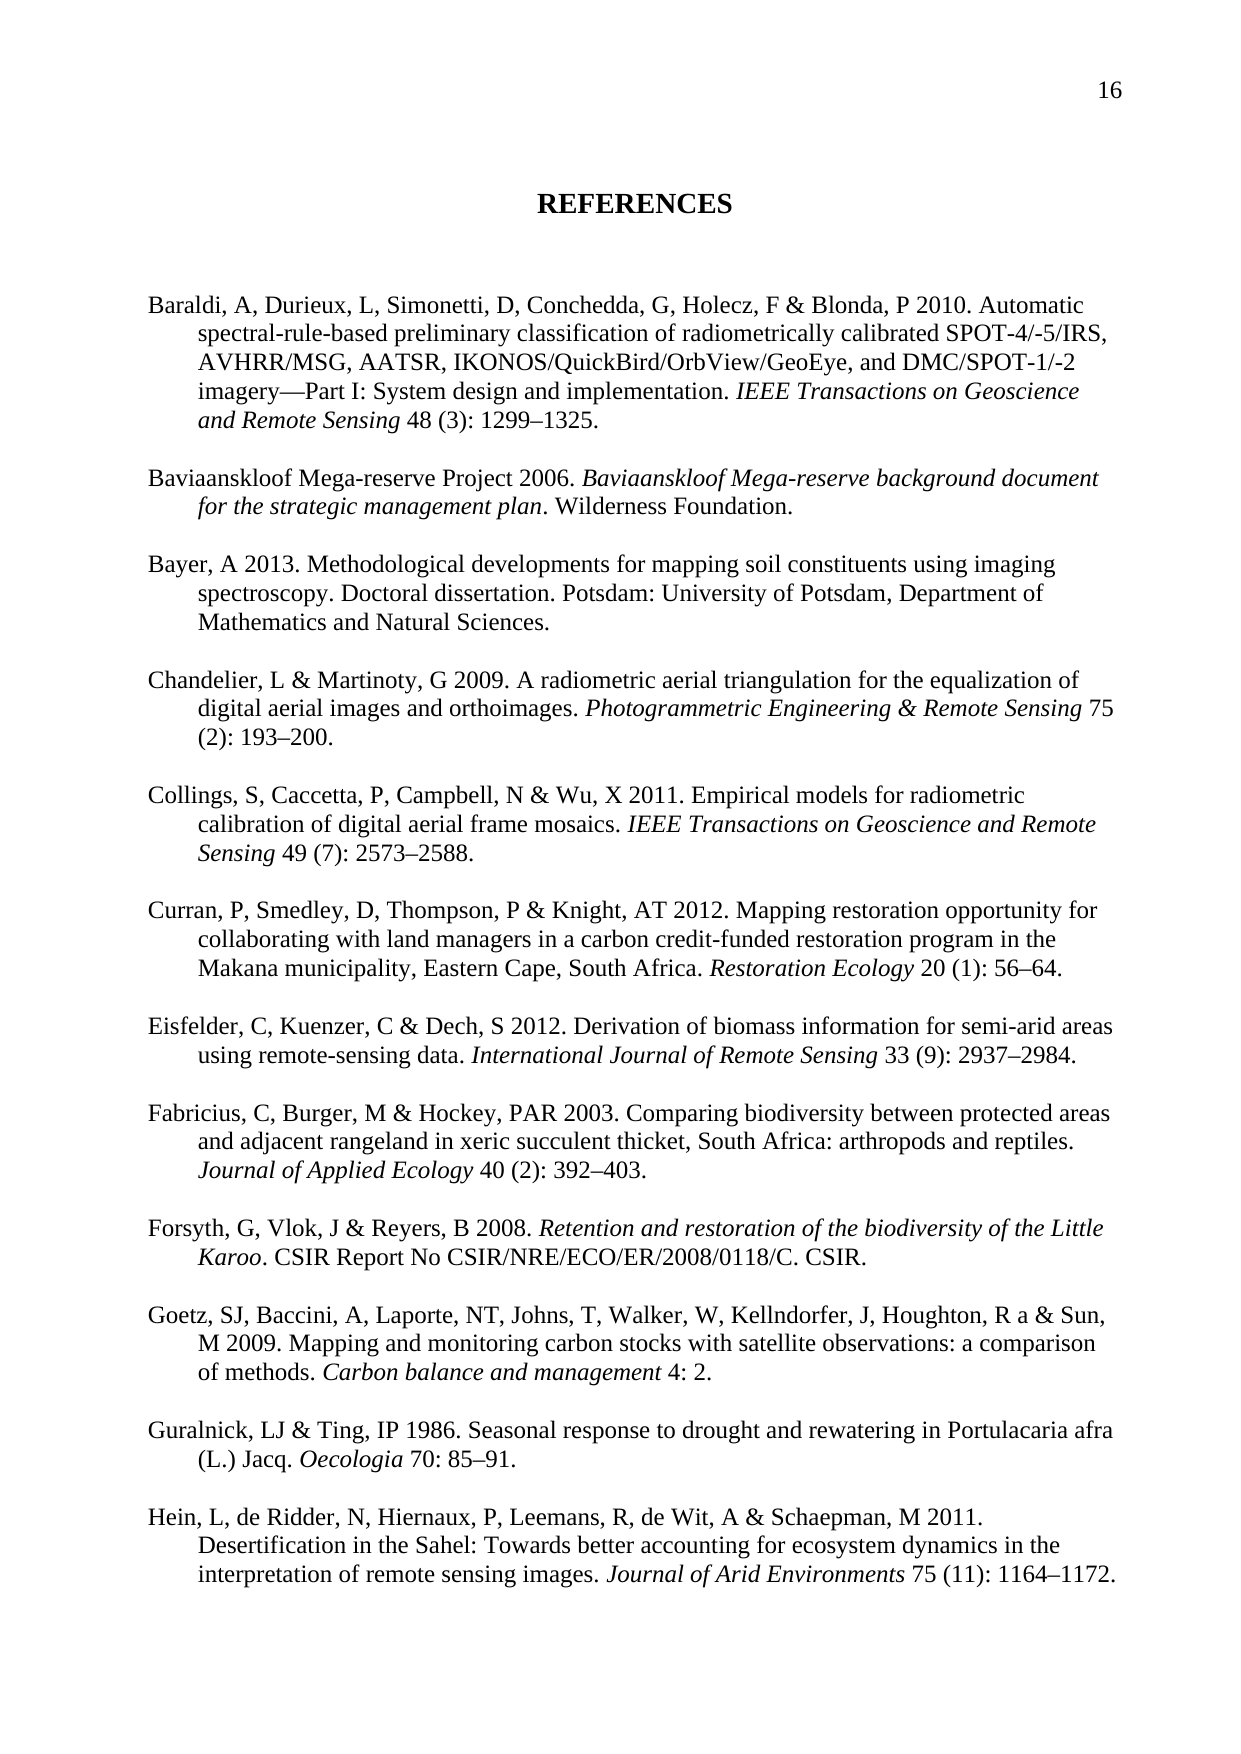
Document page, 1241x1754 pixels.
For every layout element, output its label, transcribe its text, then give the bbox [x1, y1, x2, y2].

text Guralnick, LJ & Ting, IP 1986. Seasonal response to drought and rewatering in Portulacaria afra (L.) Jacq. Oecologia 70: 85–91. [148, 1415, 1122, 1473]
text Collings, S, Caccetta, P, Campbell, N & Wu, X 2011. Empirical models for radiometric calibration of digital aerial frame mosaics. IEEE Transactions on Geoscience and Remote Sensing 49 (7): 2573–2588. [148, 780, 1122, 866]
text Goetz, SJ, Baccini, A, Laporte, NT, Johns, T, Walker, W, Kellndorfer, J, Houghton, R a & Sun, M 2009. Mapping and monitoring carbon stocks with satellite observations: a comparison of methods. Carbon balance and management 4: 2. [148, 1300, 1122, 1386]
text Curran, P, Smedley, D, Thompson, P & Knight, AT 2012. Mapping restoration opportunity for collaborating with land managers in a carbon credit-funded restoration program in the Makana municipality, Eastern Cape, South Africa. Restoration Ecology 20 (1): 56–64. [148, 896, 1122, 982]
subtitle REFERENCES [148, 186, 1122, 220]
text Baraldi, A, Durieux, L, Simonetti, D, Conchedda, G, Holecz, F & Blonda, P 2010. Automatic spectral-rule-based preliminary classification of radiometrically calibrated SPOT-4/-5/IRS, AVHRR/MSG, AATSR, IKONOS/QuickBird/OrbView/GeoEye, and DMC/SPOT-1/-2 imagery—Part I: System design and implementation. IEEE Transactions on Geoscience and Remote Sensing 48 (3): 1299–1325. [148, 290, 1122, 433]
text Eisfelder, C, Kuenzer, C & Dech, S 2012. Derivation of biomass information for semi-arid areas using remote-sensing data. International Journal of Remote Sensing 33 (9): 2937–2984. [148, 1011, 1122, 1068]
text Bayer, A 2013. Methodological developments for mapping soil constituents using imaging spectroscopy. Doctoral dissertation. Potsdam: University of Potsdam, Department of Mathematics and Natural Sciences. [148, 549, 1122, 636]
text Forsyth, G, Vlok, J & Reyers, B 2008. Retention and restoration of the biodiversity of the Little Karoo. CSIR Report No CSIR/NRE/ECO/ER/2008/0118/C. CSIR. [148, 1213, 1122, 1271]
text Chandelier, L & Martinoty, G 2009. A radiometric aerial triangulation for the equalization of digital aerial images and orthoimages. Photogrammetric Engineering & Remote Sensing 75 (2): 193–200. [148, 665, 1122, 751]
text Fabricius, C, Burger, M & Hockey, PAR 2003. Comparing biodiversity between protected areas and adjacent rangeland in xeric succulent thicket, South Africa: arthropods and reptiles. Journal of Applied Ecology 40 (2): 392–403. [148, 1098, 1122, 1184]
text Baviaanskloof Mega-reserve Project 2006. Baviaanskloof Mega-reserve background document for the strategic management plan. Wilderness Foundation. [148, 463, 1122, 520]
text Hein, L, de Ridder, N, Hiernaux, P, Leemans, R, de Wit, A & Schaepman, M 2011. Desertification in the Sahel: Towards better accounting for ecosystem dynamics in the interpretation of remote sensing images. Journal of Arid Environments 75 (11): 1164–1172. [148, 1502, 1122, 1588]
